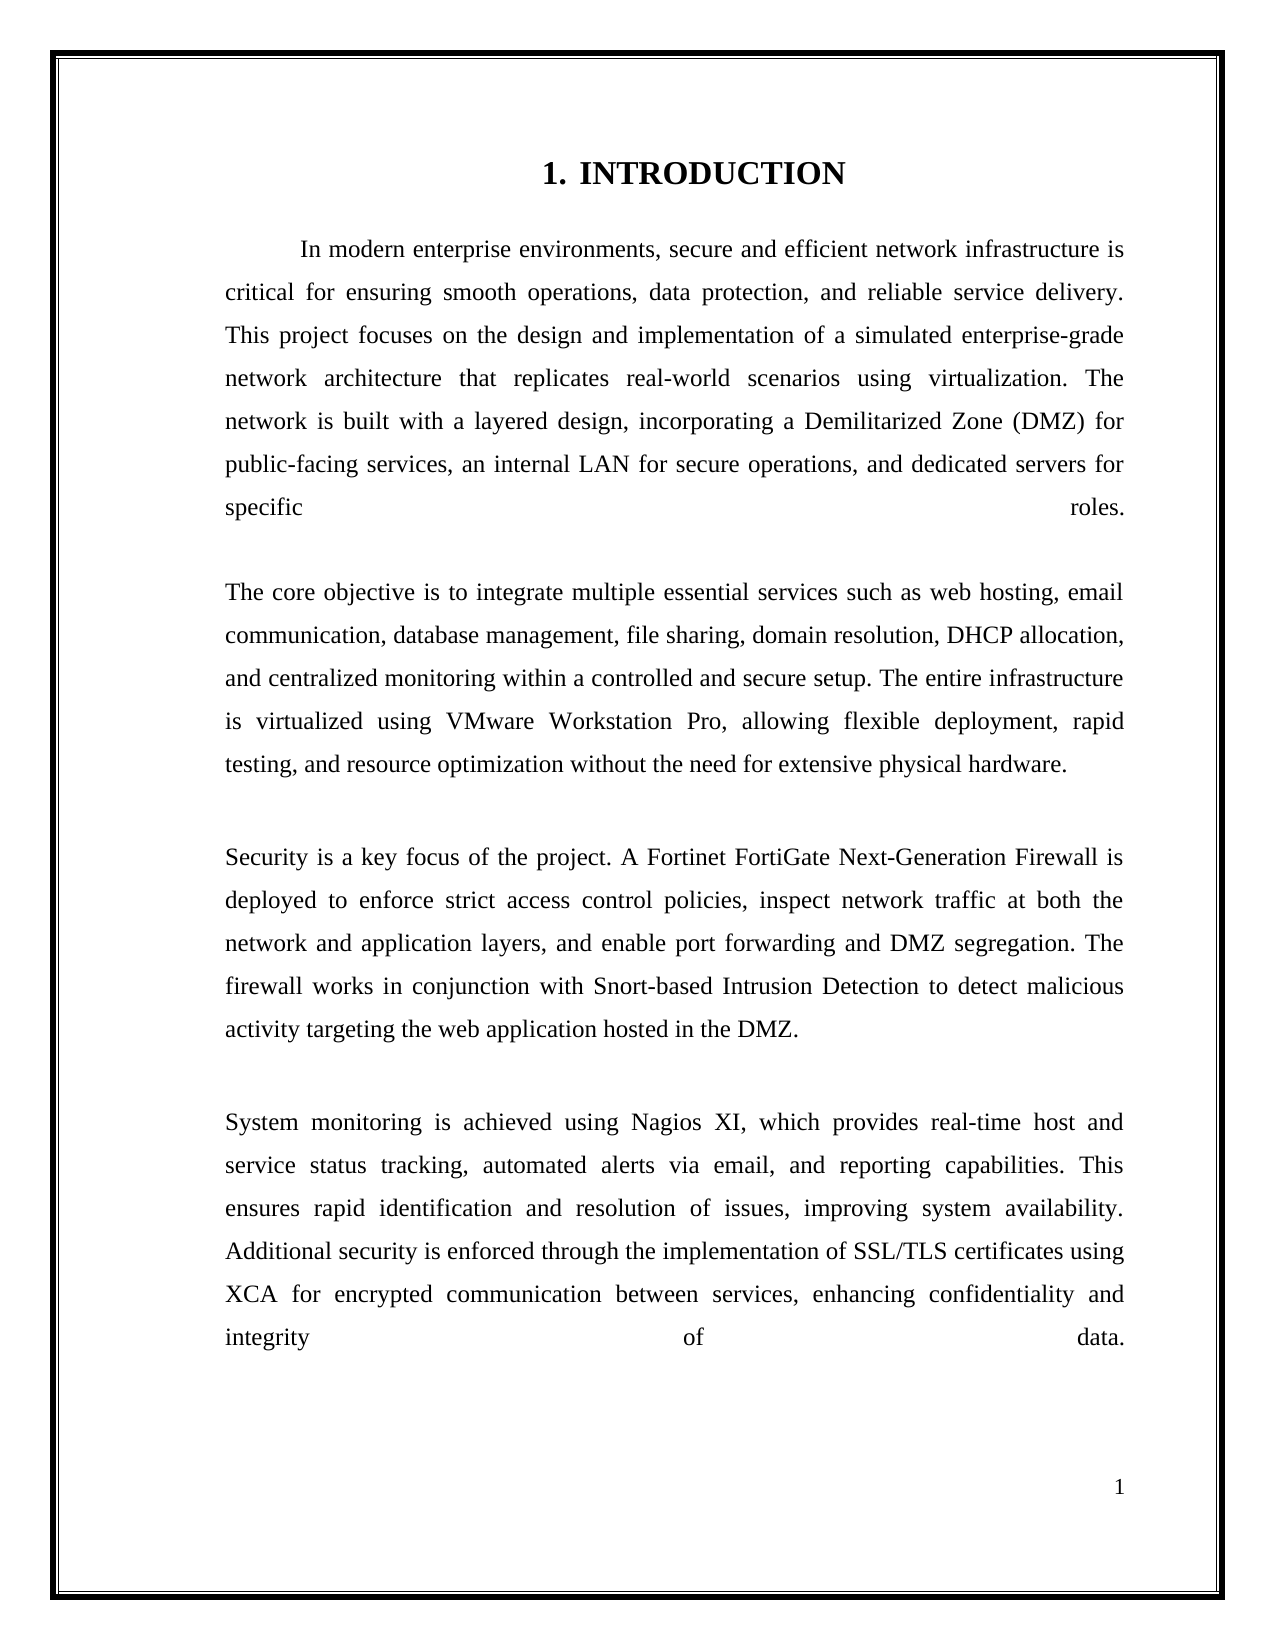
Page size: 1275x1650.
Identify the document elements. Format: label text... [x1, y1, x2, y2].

text In modern enterprise environments, secure and efficient network infrastructure is critical for ensuring smooth operations, data protection, and reliable service delivery. This project focuses on the design and implementation of a simulated enterprise-grade network architecture that replicates real-world scenarios using virtualization. The network is built with a layered design, incorporating a Demilitarized Zone (DMZ) for public-facing services, an internal LAN for secure operations, and dedicated servers for specific roles. [225, 234, 1125, 561]
text System monitoring is achieved using Nagios XI, which provides real-time host and service status tracking, automated alerts via email, and reporting capabilities. This ensures rapid identification and resolution of issues, improving system availability. Additional security is enforced through the implementation of SSL/TLS certificates using XCA for encrypted communication between services, enhancing confidentiality and integrity of data. [225, 1107, 1125, 1391]
text Security is a key focus of the project. A Fortinet FortiGate Next-Generation Firewall is deployed to enforce strict access control policies, inspect network traffic at both the network and application layers, and enable port forwarding and DMZ segregation. The firewall works in conjunction with Snort-based Intrusion Detection to detect malicious activity targeting the web application hosted in the DMZ. [225, 842, 1125, 1043]
subtitle INTRODUCTION [262, 153, 1125, 191]
text The core objective is to integrate multiple essential services such as web hosting, email communication, database management, file sharing, domain resolution, DHCP allocation, and centralized monitoring within a controlled and secure setup. The entire infrastructure is virtualized using VMware Workstation Pro, allowing flexible deployment, rapid testing, and resource optimization without the need for extensive physical hardware. [225, 577, 1125, 778]
